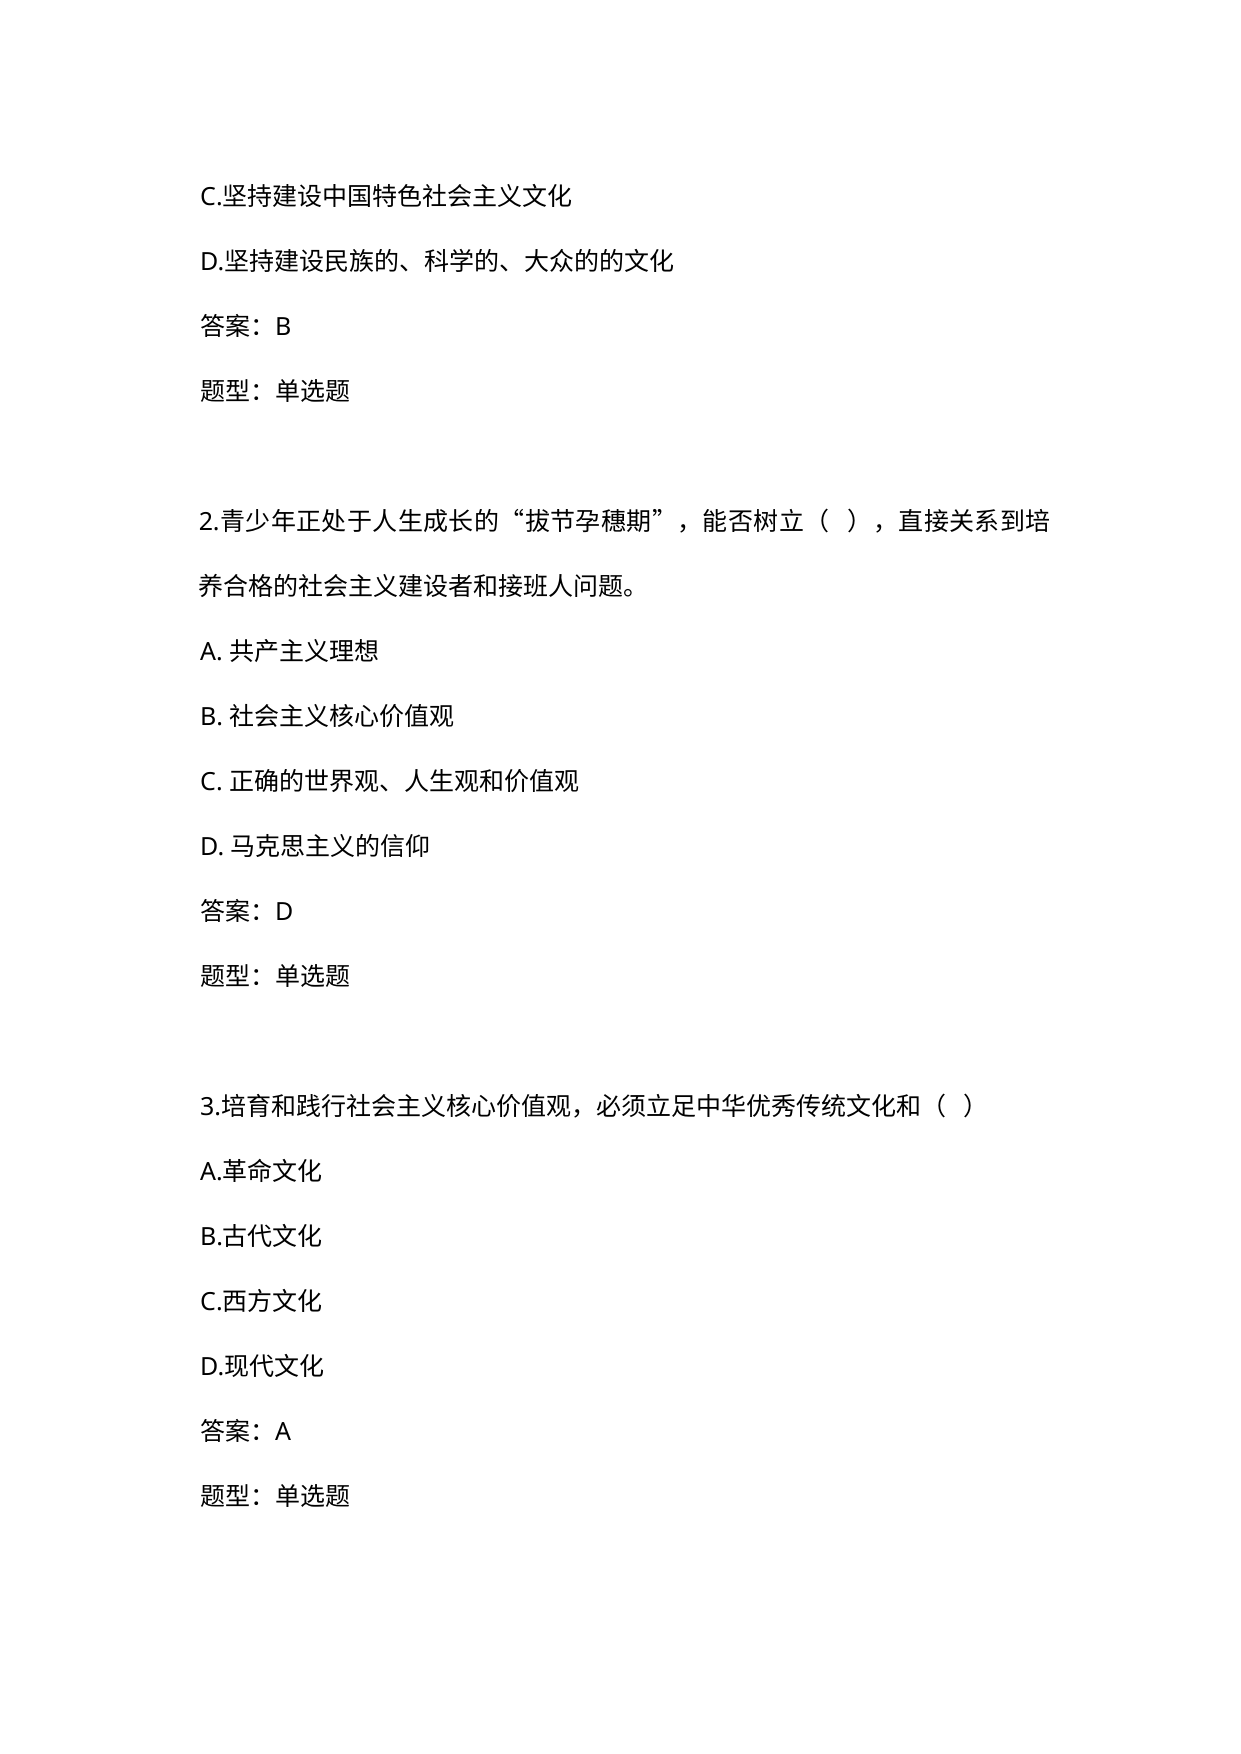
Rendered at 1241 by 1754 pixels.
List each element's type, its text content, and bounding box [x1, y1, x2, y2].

text 答案：B [187, 292, 1053, 357]
text 2.青少年正处于人生成长的“拔节孕穗期”，能否树立（ ），直接关系到培养合格的社会主义建设者和接班人问题。 [198, 487, 1053, 617]
text A.革命文化 [187, 1137, 1053, 1202]
text 题型：单选题 [200, 942, 1053, 1007]
text C. 正确的世界观、人生观和价值观 [200, 747, 1053, 812]
text C.坚持建设中国特色社会主义文化 [187, 162, 1053, 227]
text 答案：D [200, 877, 1053, 942]
text C.西方文化 [187, 1267, 1053, 1332]
text 题型：单选题 [200, 1462, 1053, 1527]
text D.坚持建设民族的、科学的、大众的的文化 [187, 227, 1053, 292]
text D.现代文化 [187, 1332, 1053, 1397]
text 3.培育和践行社会主义核心价值观，必须立足中华优秀传统文化和（ ） [187, 1072, 1053, 1137]
text 答案：A [200, 1397, 1053, 1462]
text B.古代文化 [187, 1202, 1053, 1267]
text 题型：单选题 [200, 357, 1053, 422]
text B. 社会主义核心价值观 [200, 682, 1053, 747]
text A. 共产主义理想 [200, 617, 1053, 682]
text D. 马克思主义的信仰 [200, 812, 1053, 877]
